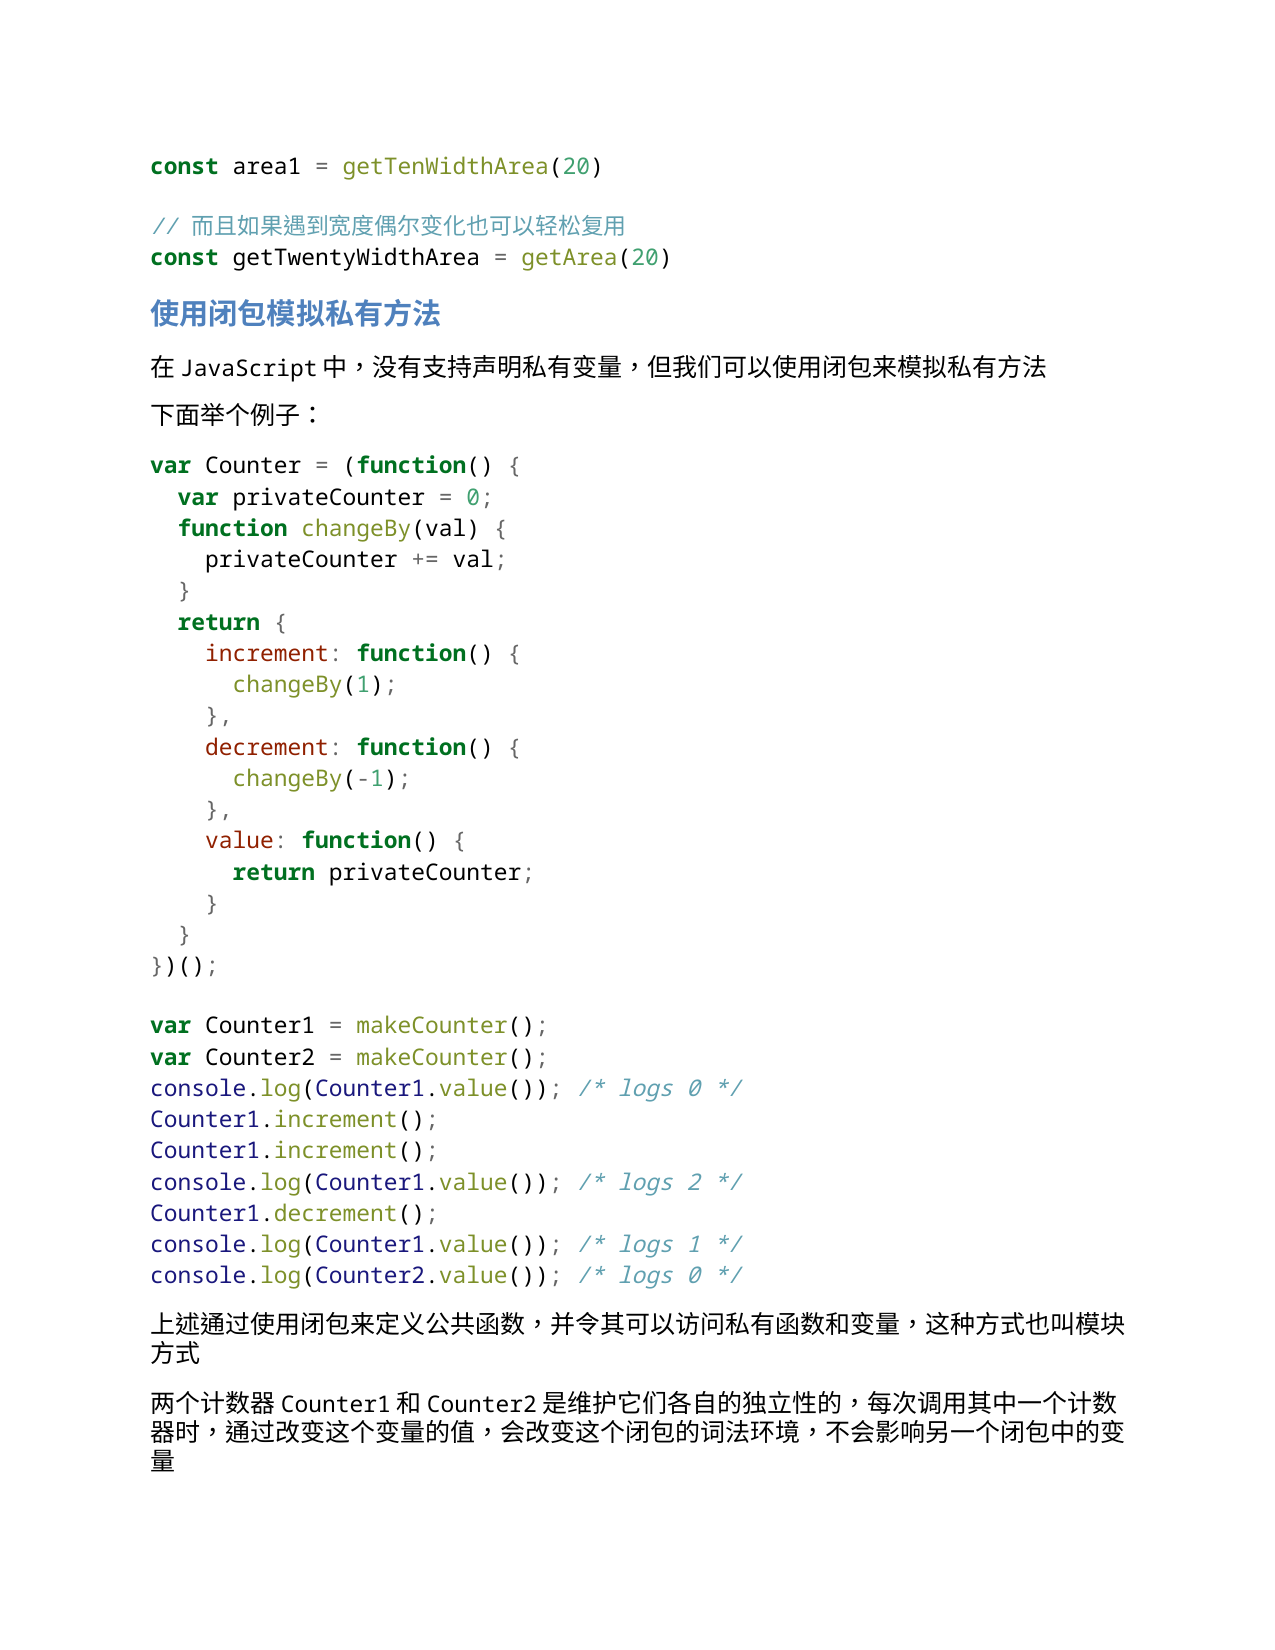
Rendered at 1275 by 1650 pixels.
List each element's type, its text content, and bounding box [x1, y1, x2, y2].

subtitle 使用闭包模拟私有方法 [150, 293, 1125, 333]
text 下面举个例子： [150, 402, 1125, 431]
text var Counter = (function() { var privateCounter = 0; function changeBy(val) { privateCounter += val; } return { increment: function() { changeBy(1); }, decrement: function() { changeBy(-1); }, value: function() { return privateCounter; } } })(); var Counter1 = makeCounter(); var Counter2 = makeCounter(); console.log(Counter1.value()); /* logs 0 */ Counter1.increment(); Counter1.increment(); console.log(Counter1.value()); /* logs 2 */ Counter1.decrement(); console.log(Counter1.value()); /* logs 1 */ console.log(Counter2.value()); /* logs 0 */ [150, 449, 1125, 1291]
text 上述通过使用闭包来定义公共函数，并令其可以访问私有函数和变量，这种方式也叫模块方式 [150, 1311, 1125, 1369]
text 两个计数器 Counter1 和 Counter2 是维护它们各自的独立性的，每次调用其中一个计数器时，通过改变这个变量的值，会改变这个闭包的词法环境，不会影响另一个闭包中的变量 [150, 1388, 1125, 1476]
text 在JavaScript中，没有支持声明私有变量，但我们可以使用闭包来模拟私有方法 [150, 352, 1125, 383]
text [150, 150, 1125, 272]
